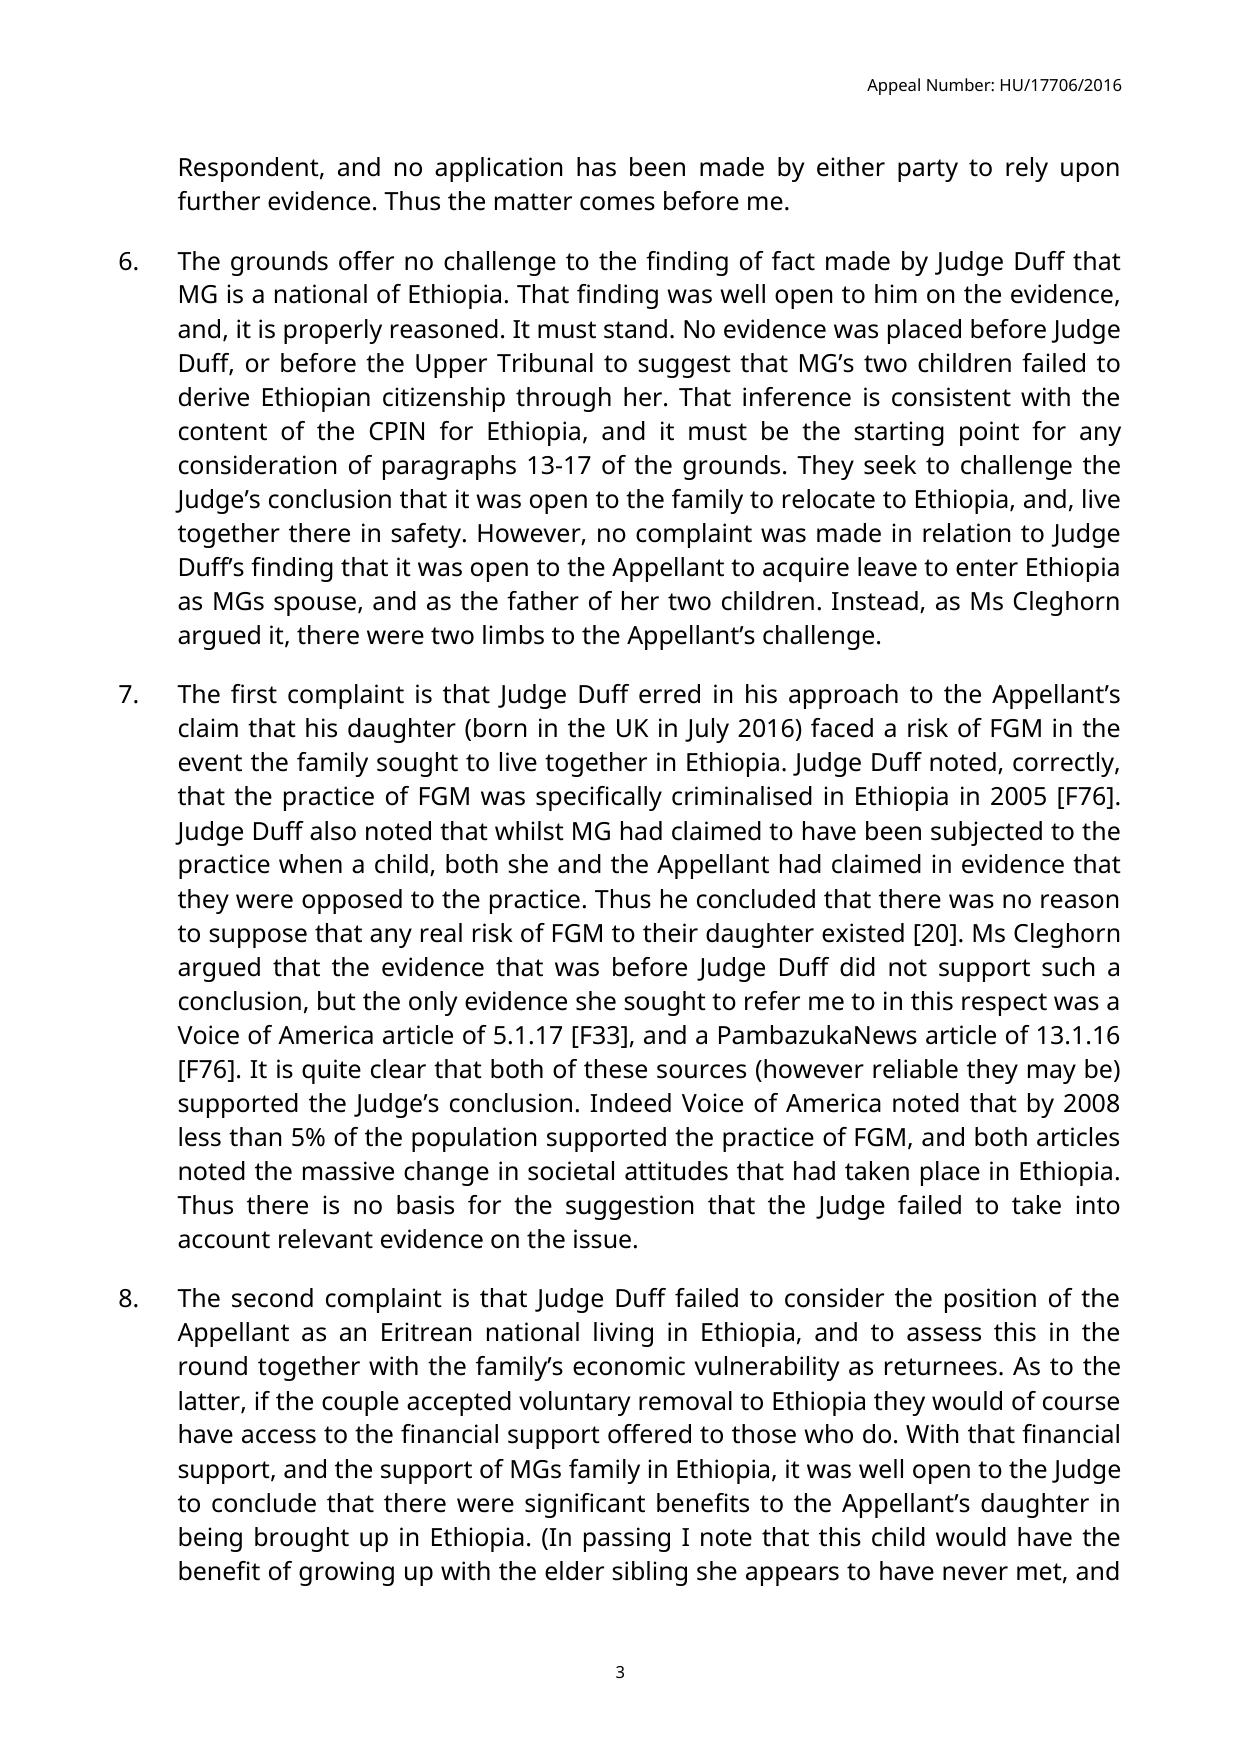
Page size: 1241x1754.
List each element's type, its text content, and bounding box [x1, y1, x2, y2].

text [118, 1281, 1122, 1587]
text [118, 150, 1122, 218]
text The first complaint is that Judge Duff erred in his approach to the Appellant’s claim that his daughter (born in the UK in July 2016) faced a risk of FGM in the event the family sought to live together in Ethiopia. Judge Duff noted, correctly, that the practice of FGM was specifically criminalised in Ethiopia in 2005 [F76]. Judge Duff also noted that whilst MG had claimed to have been subjected to the practice when a child, both she and the Appellant had claimed in evidence that they were opposed to the practice. Thus he concluded that there was no reason to suppose that any real risk of FGM to their daughter existed [20]. Ms Cleghorn argued that the evidence that was before Judge Duff did not support such a conclusion, but the only evidence she sought to refer me to in this respect was a Voice of America article of 5.1.17 [F33], and a PambazukaNews article of 13.1.16 [F76]. It is quite clear that both of these sources (however reliable they may be) supported the Judge’s conclusion. Indeed Voice of America noted that by 2008 less than 5% of the population supported the practice of FGM, and both articles noted the massive change in societal attitudes that had taken place in Ethiopia. Thus there is no basis for the suggestion that the Judge failed to take into account relevant evidence on the issue. [118, 677, 1122, 1256]
text The grounds offer no challenge to the finding of fact made by Judge Duff that MG is a national of Ethiopia. That finding was well open to him on the evidence, and, it is properly reasoned. It must stand. No evidence was placed before Judge Duff, or before the Upper Tribunal to suggest that MG’s two children failed to derive Ethiopian citizenship through her. That inference is consistent with the content of the CPIN for Ethiopia, and it must be the starting point for any consideration of paragraphs 13-17 of the grounds. They seek to challenge the Judge’s conclusion that it was open to the family to relocate to Ethiopia, and, live together there in safety. However, no complaint was made in relation to Judge Duff’s finding that it was open to the Appellant to acquire leave to enter Ethiopia as MGs spouse, and as the father of her two children. Instead, as Ms Cleghorn argued it, there were two limbs to the Appellant’s challenge. [118, 243, 1122, 652]
